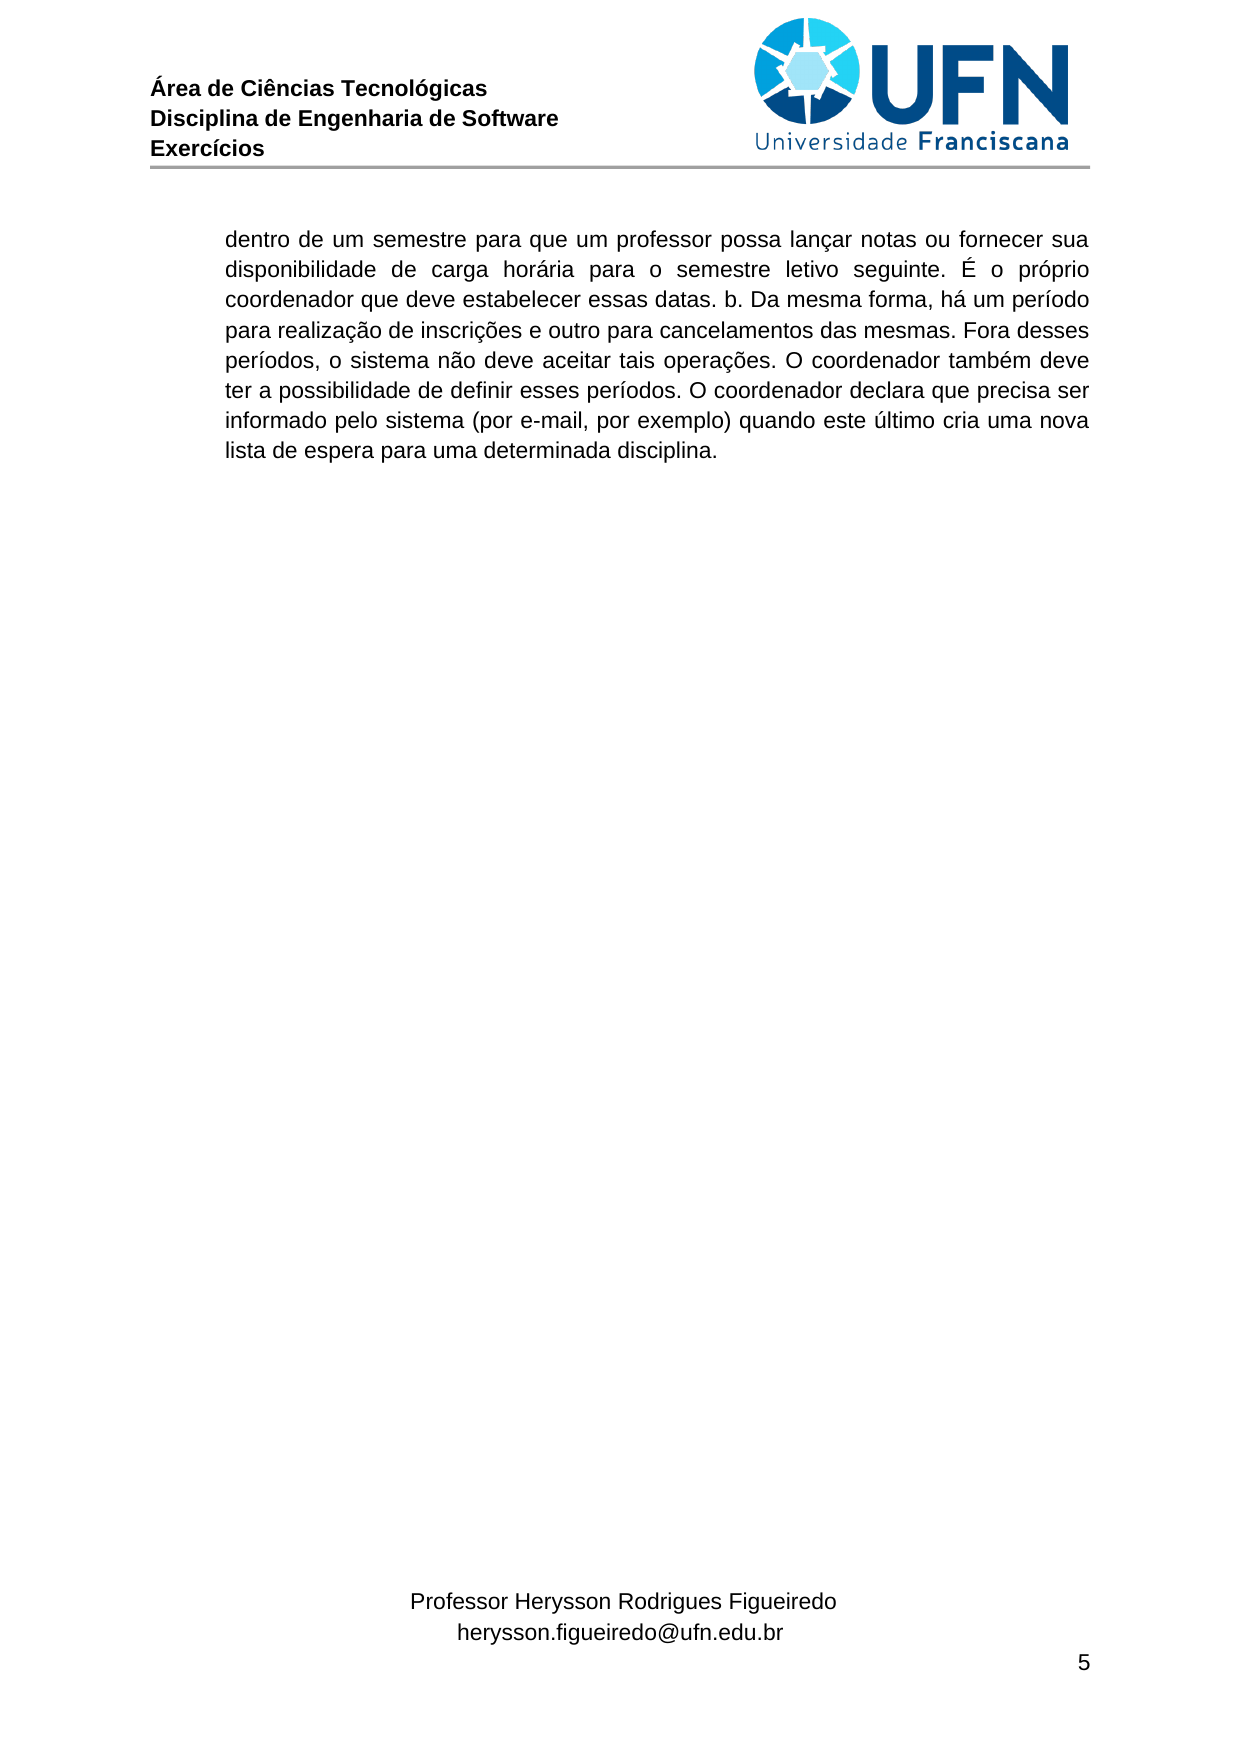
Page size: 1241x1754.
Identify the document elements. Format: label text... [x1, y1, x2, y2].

picture [732, 18, 1090, 150]
